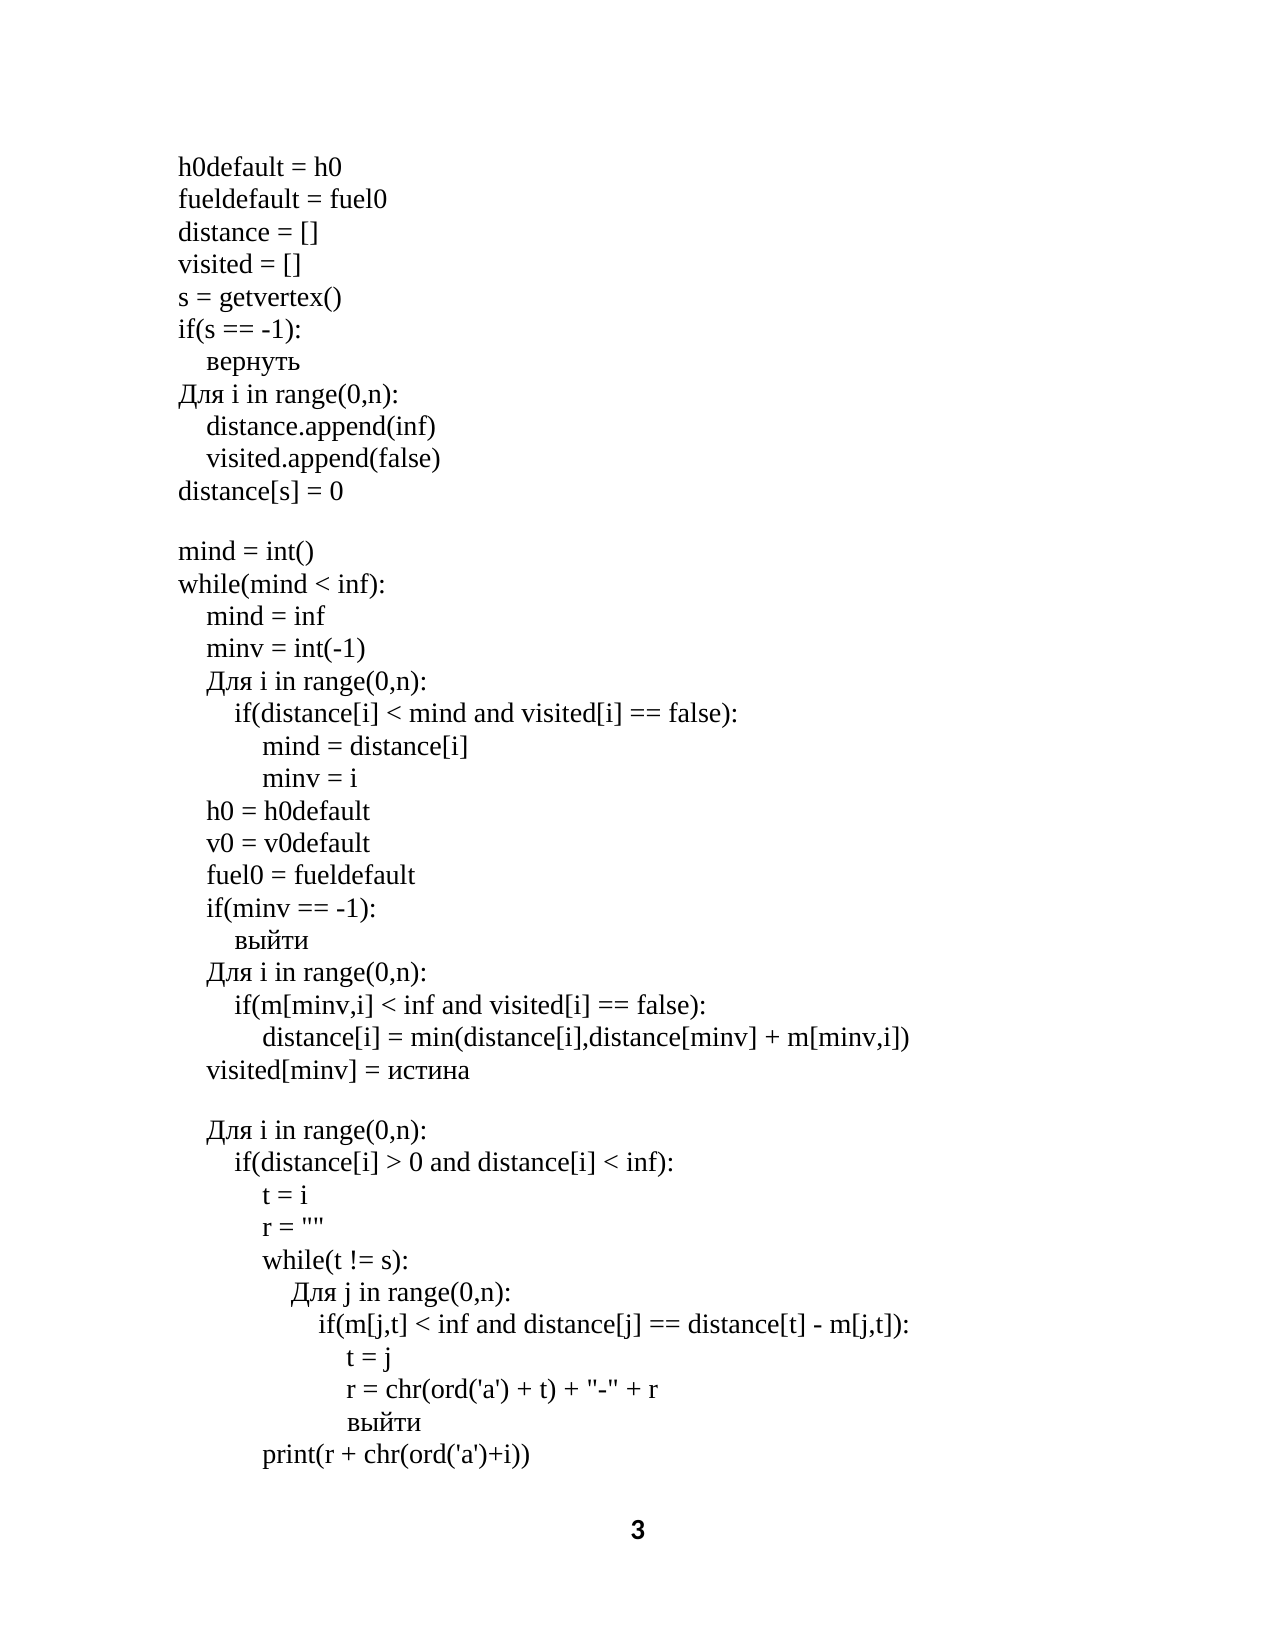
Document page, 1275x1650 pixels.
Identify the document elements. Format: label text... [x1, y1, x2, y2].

text if(m[minv,i] < inf and visited[i] == false): [150, 988, 1125, 1020]
text while(t != s): [150, 1243, 1125, 1275]
text выйти [150, 1405, 1125, 1437]
text r = chr(ord('a') + t) + "-" + r [150, 1372, 1125, 1405]
text v0 = v0default [150, 826, 1125, 858]
text Для i in range(0,n): [150, 377, 1125, 409]
text distance[i] = min(distance[i],distance[minv] + m[minv,i]) [150, 1020, 1125, 1053]
text visited = [] [150, 247, 1125, 279]
text t = i [150, 1178, 1125, 1210]
text fueldefault = fuel0 [150, 182, 1125, 215]
text mind = distance[i] [150, 729, 1125, 761]
text if(distance[i] < mind and visited[i] == false): [150, 696, 1125, 729]
text mind = int() [150, 534, 1125, 567]
text visited[minv] = истина [150, 1053, 1125, 1085]
text Для i in range(0,n): [150, 956, 1125, 988]
text Для i in range(0,n): [150, 1113, 1125, 1146]
text distance = [] [150, 215, 1125, 247]
text if(m[j,t] < inf and distance[j] == distance[t] - m[j,t]): [150, 1307, 1125, 1340]
text fuel0 = fueldefault [150, 858, 1125, 891]
text выйти [150, 923, 1125, 956]
text minv = int(-1) [150, 632, 1125, 664]
text if(s == -1): [150, 312, 1125, 344]
text Для i in range(0,n): [150, 664, 1125, 696]
text t = j [150, 1340, 1125, 1372]
text visited.append(false) [150, 442, 1125, 474]
text h0 = h0default [150, 793, 1125, 826]
text distance.append(inf) [150, 409, 1125, 442]
text вернуть [150, 344, 1125, 377]
text h0default = h0 [150, 150, 1125, 182]
text minv = i [150, 761, 1125, 793]
text if(distance[i] > 0 and distance[i] < inf): [150, 1146, 1125, 1178]
text while(mind < inf): [150, 567, 1125, 599]
text Для j in range(0,n): [150, 1275, 1125, 1307]
text print(r + chr(ord('a')+i)) [150, 1437, 1125, 1469]
text if(minv == -1): [150, 891, 1125, 923]
text r = "" [150, 1210, 1125, 1243]
text distance[s] = 0 [150, 474, 1125, 506]
text mind = inf [150, 599, 1125, 632]
text s = getvertex() [150, 279, 1125, 312]
